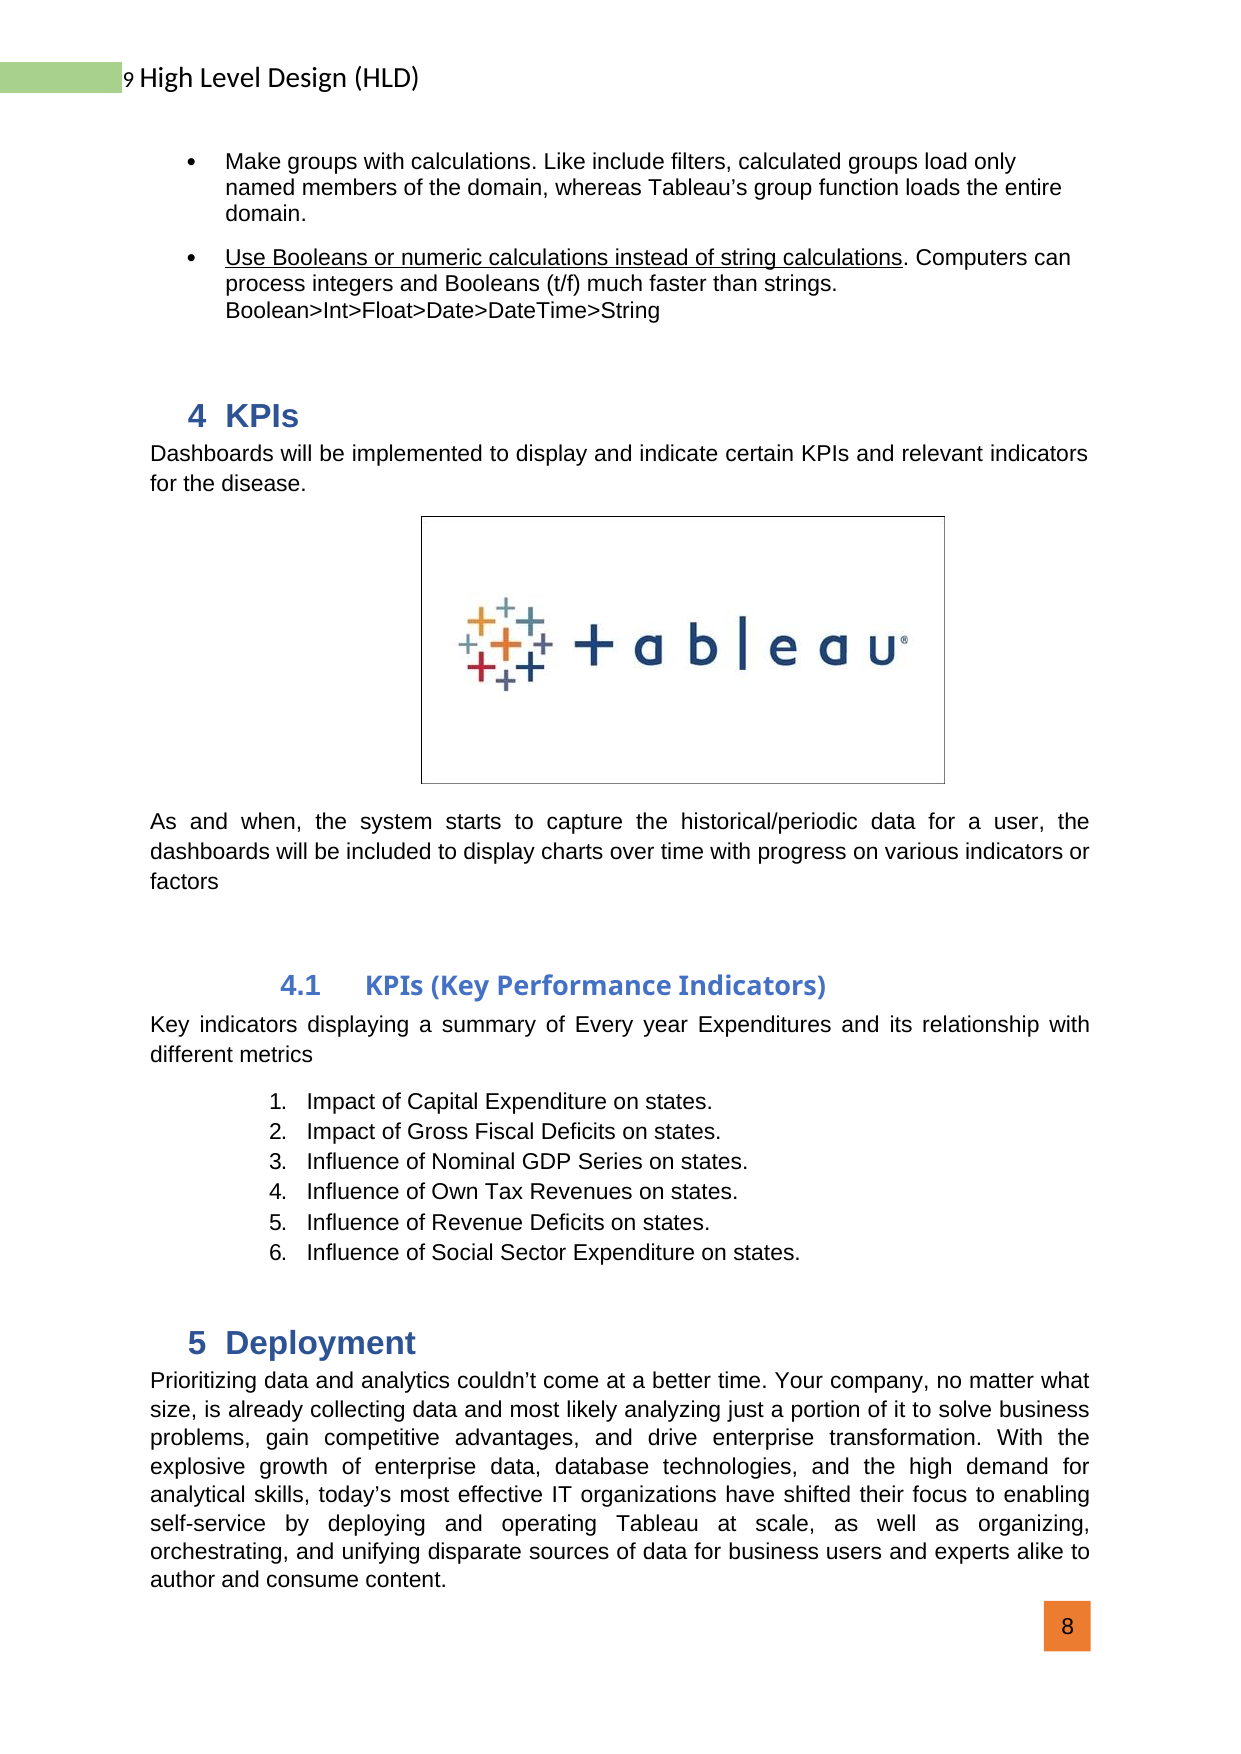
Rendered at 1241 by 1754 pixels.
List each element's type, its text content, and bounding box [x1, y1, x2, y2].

list Impact of Gross Fiscal Deficits on states. [269, 1118, 1153, 1144]
text Dashboards will be implemented to display and indicate certain KPIs and relevant indicators for the disease. [150, 440, 1089, 496]
text Prioritizing data and analytics couldn’t come at a better time. Your company, no matter what size, is already collecting data and most likely analyzing just a portion of it to solve business problems, gain competitive advantages, and drive enterprise transformation. With the explosive growth of enterprise data, database technologies, and the high demand for analytical skills, today’s most effective IT organizations have shifted their focus to enabling self-service by deploying and operating Tableau at scale, as well as organizing, orchestrating, and unifying disparate sources of data for business users and experts alike to author and consume content. [150, 1367, 1091, 1593]
list Use Booleans or numeric calculations instead of string calculations. Computers can process integers and Booleans (t/f) much faster than strings. Boolean>Int>Float>Date>DateTime>String [188, 244, 1072, 323]
subtitle KPIs (Key Performance Indicators) [280, 966, 1153, 1003]
subtitle KPIs [188, 396, 1153, 434]
list Make groups with calculations. Like include filters, calculated groups load only named members of the domain, whereas Tableau’s group function loads the entire domain. [188, 148, 1063, 226]
list Influence of Nominal GDP Series on states. [269, 1148, 1153, 1174]
list Influence of Revenue Deficits on states. [269, 1208, 1153, 1235]
list Influence of Own Tax Revenues on states. [269, 1178, 1153, 1204]
text Key indicators displaying a summary of Every year Expenditures and its relationship with different metrics [150, 1011, 1091, 1067]
picture [421, 516, 945, 784]
list Influence of Social Sector Expenditure on states. [269, 1239, 1153, 1265]
subtitle Deployment [188, 1323, 1153, 1361]
list Impact of Capital Expenditure on states. [269, 1088, 1153, 1114]
